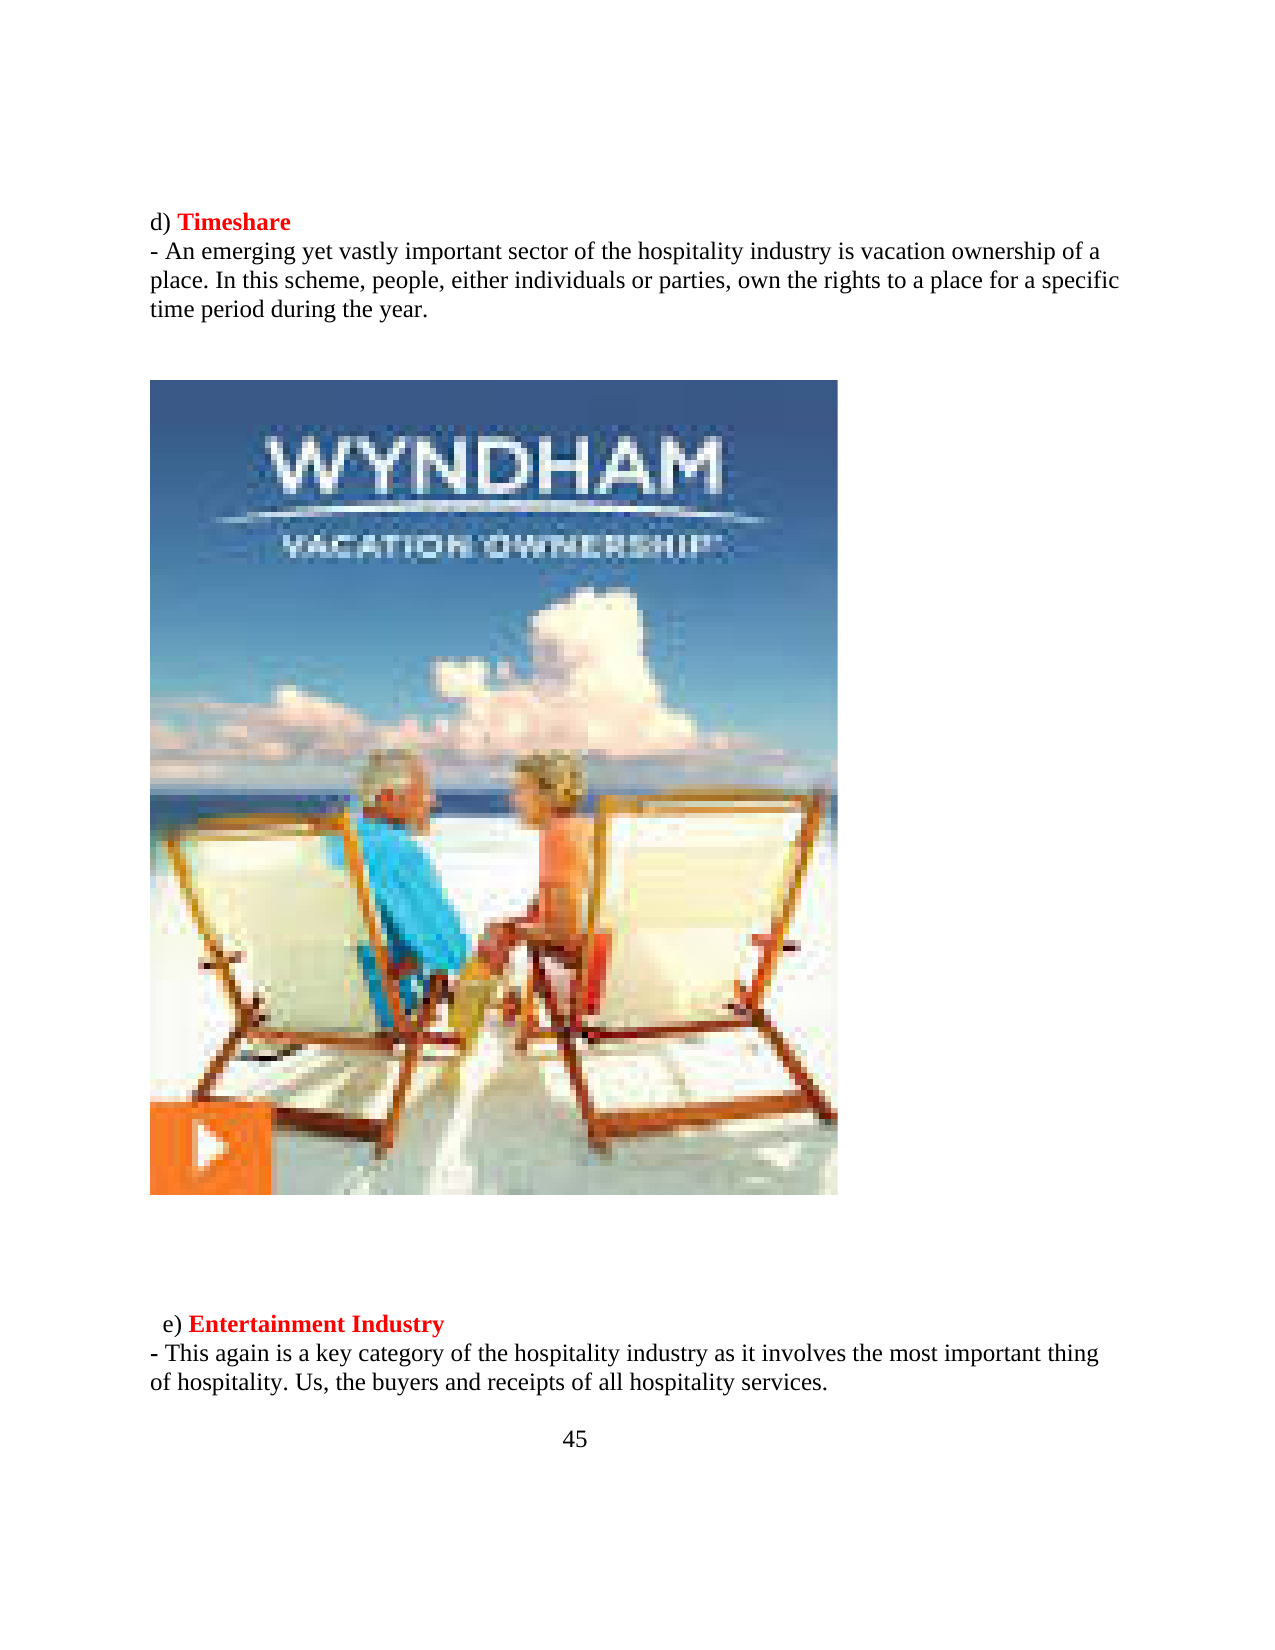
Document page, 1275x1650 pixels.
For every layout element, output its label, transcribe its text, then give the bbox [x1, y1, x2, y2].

text - An emerging yet vastly important sector of the hospitality industry is vacation ownership of a place. In this scheme, people, either individuals or parties, own the rights to a place for a specific time period during the year. [150, 236, 1125, 322]
text e) Entertainment Industry [150, 1309, 1125, 1338]
text 45 [150, 1424, 1125, 1453]
text d) Timeshare [150, 207, 1125, 236]
text - This again is a key category of the hospitality industry as it involves the most important thing of hospitality. Us, the buyers and receipts of all hospitality services. [150, 1338, 1125, 1396]
picture [150, 380, 838, 1195]
